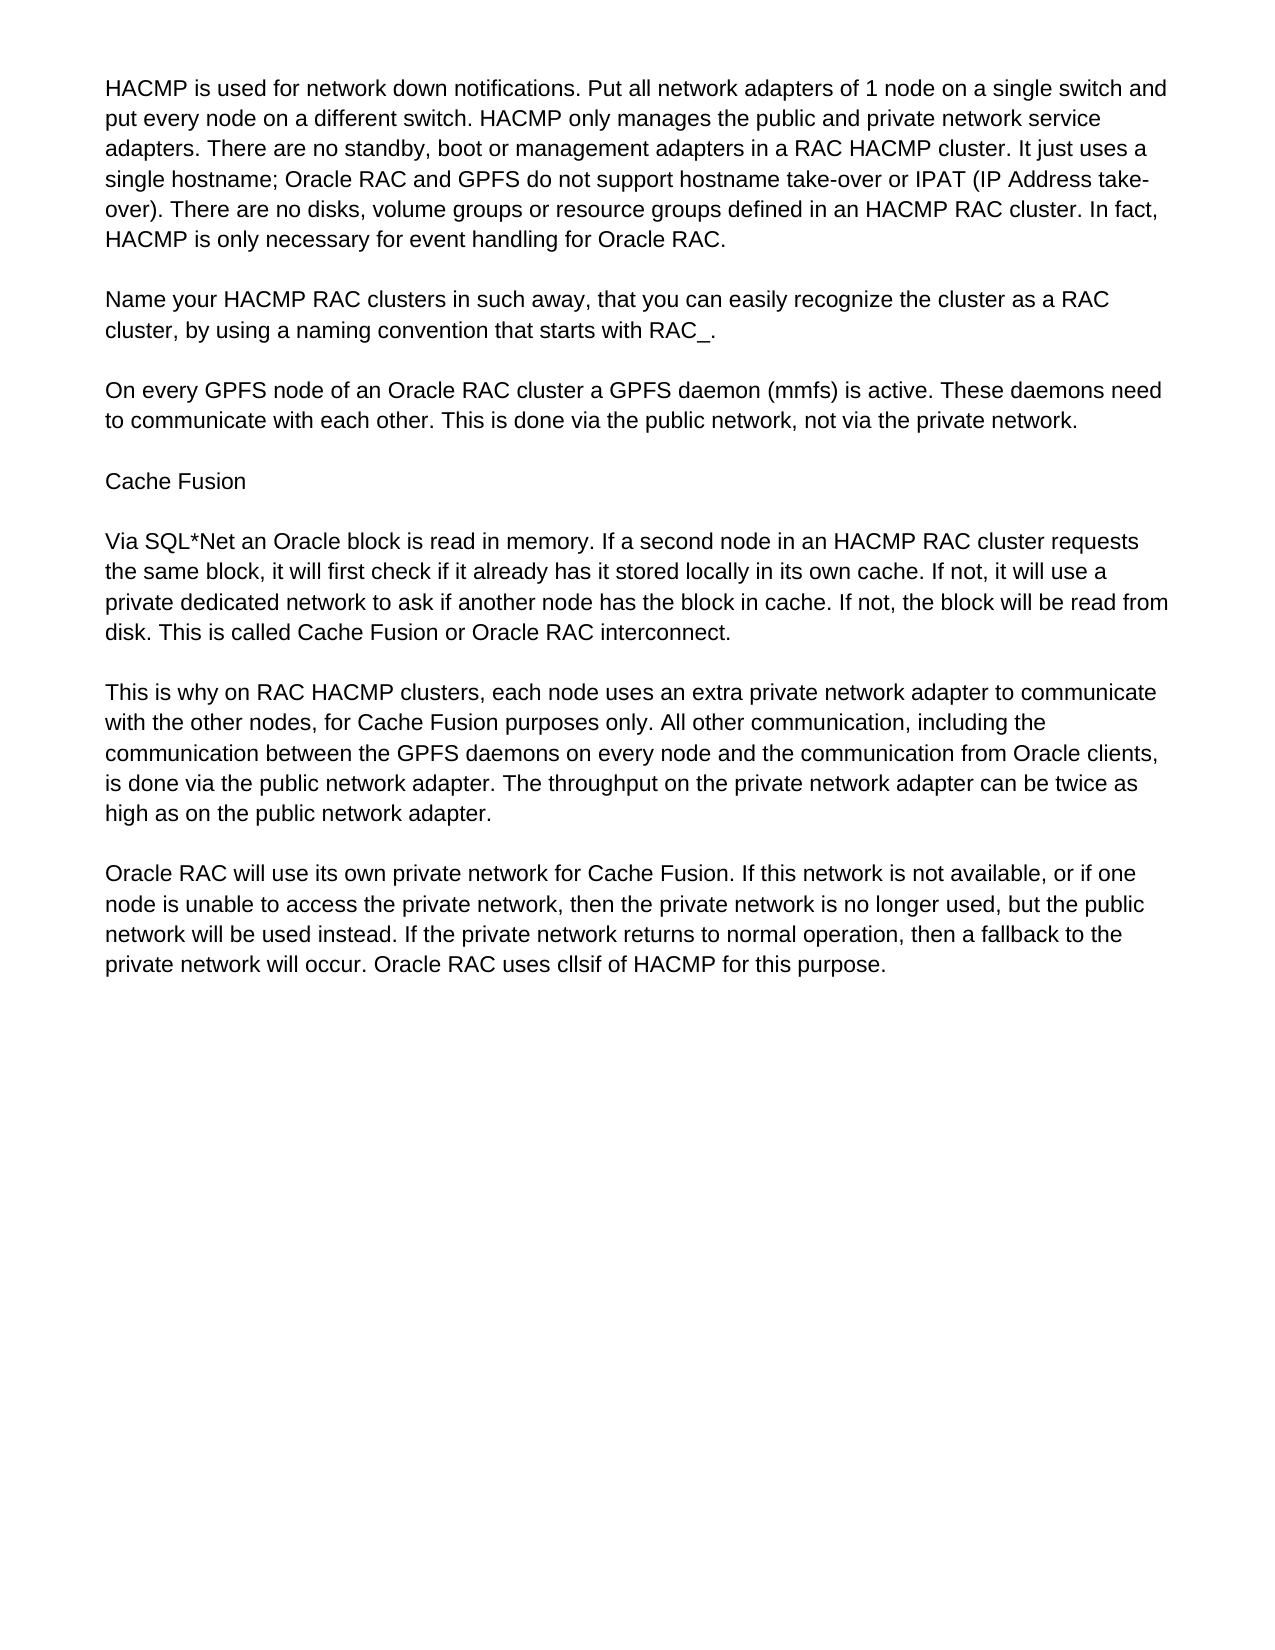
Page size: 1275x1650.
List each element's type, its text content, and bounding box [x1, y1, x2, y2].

text This is why on RAC HACMP clusters, each node uses an extra private network adapter to communicate with the other nodes, for Cache Fusion purposes only. All other communication, including the communication between the GPFS daemons on every node and the communication from Oracle clients, is done via the public network adapter. The throughput on the private network adapter can be twice as high as on the public network adapter. [105, 679, 1170, 826]
text Oracle RAC will use its own private network for Cache Fusion. If this network is not available, or if one node is unable to access the private network, then the private network is no longer used, but the public network will be used instead. If the private network returns to normal operation, then a fallback to the private network will occur. Oracle RAC uses cllsif of HACMP for this purpose. [105, 860, 1170, 977]
text Via SQL*Net an Oracle block is read in memory. If a second node in an HACMP RAC cluster requests the same block, it will first check if it already has it stored locally in its own cache. If not, it will use a private dedicated network to ask if another node has the block in cache. If not, the block will be read from disk. This is called Cache Fusion or Oracle RAC interconnect. [105, 528, 1170, 645]
text On every GPFS node of an Oracle RAC cluster a GPFS daemon (mmfs) is active. These daemons need to communicate with each other. This is done via the public network, not via the private network. [105, 377, 1170, 434]
text Name your HACMP RAC clusters in such away, that you can easily recognize the cluster as a RAC cluster, by using a naming convention that starts with RAC_. [105, 286, 1170, 343]
text Cache Fusion [105, 468, 1170, 494]
text HACMP is used for network down notifications. Put all network adapters of 1 node on a single switch and put every node on a different switch. HACMP only manages the public and private network service adapters. There are no standby, boot or management adapters in a RAC HACMP cluster. It just uses a single hostname; Oracle RAC and GPFS do not support hostname take-over or IPAT (IP Address take-over). There are no disks, volume groups or resource groups defined in an HACMP RAC cluster. In fact, HACMP is only necessary for event handling for Oracle RAC. [105, 75, 1170, 252]
